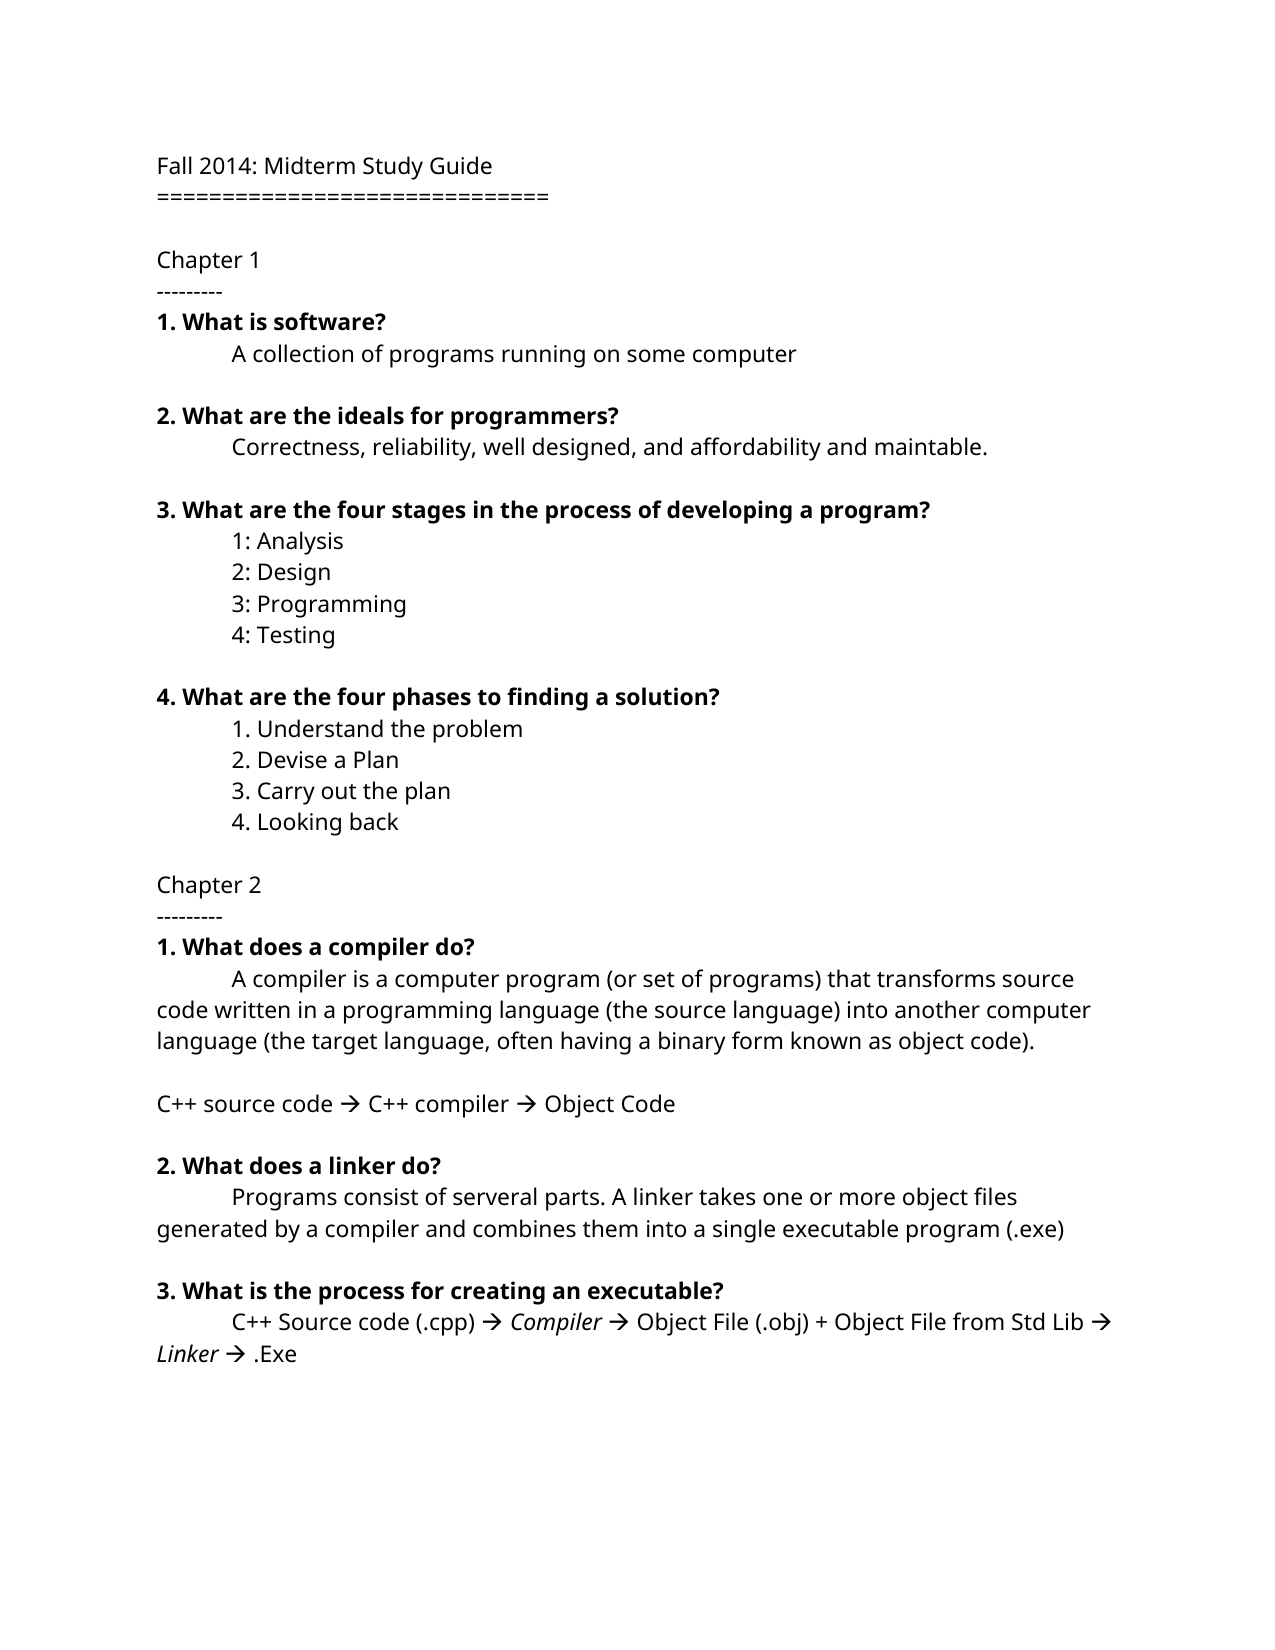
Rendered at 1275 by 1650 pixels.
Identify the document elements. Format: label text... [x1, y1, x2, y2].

text Chapter 2 [156, 869, 1118, 900]
text 4: Testing [156, 619, 1118, 650]
text 2. What does a linker do? [156, 1150, 1118, 1181]
text Programs consist of serveral parts. A linker takes one or more object files generated by a compiler and combines them into a single executable program (.exe) [156, 1181, 1118, 1244]
text Fall 2014: Midterm Study Guide [156, 150, 1118, 181]
text 2: Design [156, 556, 1118, 587]
text 4. Looking back [156, 806, 1118, 837]
text 2. Devise a Plan [156, 744, 1118, 775]
text Chapter 1 [156, 244, 1118, 275]
text 1: Analysis [156, 525, 1118, 556]
text 3. What are the four stages in the process of developing a program? [156, 494, 1118, 525]
text A compiler is a computer program (or set of programs) that transforms source code written in a programming language (the source language) into another computer language (the target language, often having a binary form known as object code). [156, 962, 1118, 1056]
text 2. What are the ideals for programmers? [156, 400, 1118, 431]
text --------- [156, 900, 1118, 931]
text 1. What does a compiler do? [156, 931, 1118, 962]
text --------- [156, 275, 1118, 306]
text C++ Source code (.cpp) Compiler Object File (.obj) + Object File from Std Lib Linker .Exe [156, 1306, 1118, 1369]
text 4. What are the four phases to finding a solution? [156, 681, 1118, 712]
text 3. Carry out the plan [156, 775, 1118, 806]
text ============================== [156, 181, 1118, 212]
text 1. What is software? [156, 306, 1118, 337]
text C++ source code C++ compiler Object Code [156, 1087, 1118, 1119]
text 3. What is the process for creating an executable? [156, 1275, 1118, 1306]
text 1. Understand the problem [156, 712, 1118, 744]
text A collection of programs running on some computer [156, 337, 1118, 369]
text 3: Programming [156, 587, 1118, 619]
text Correctness, reliability, well designed, and affordability and maintable. [156, 431, 1118, 462]
